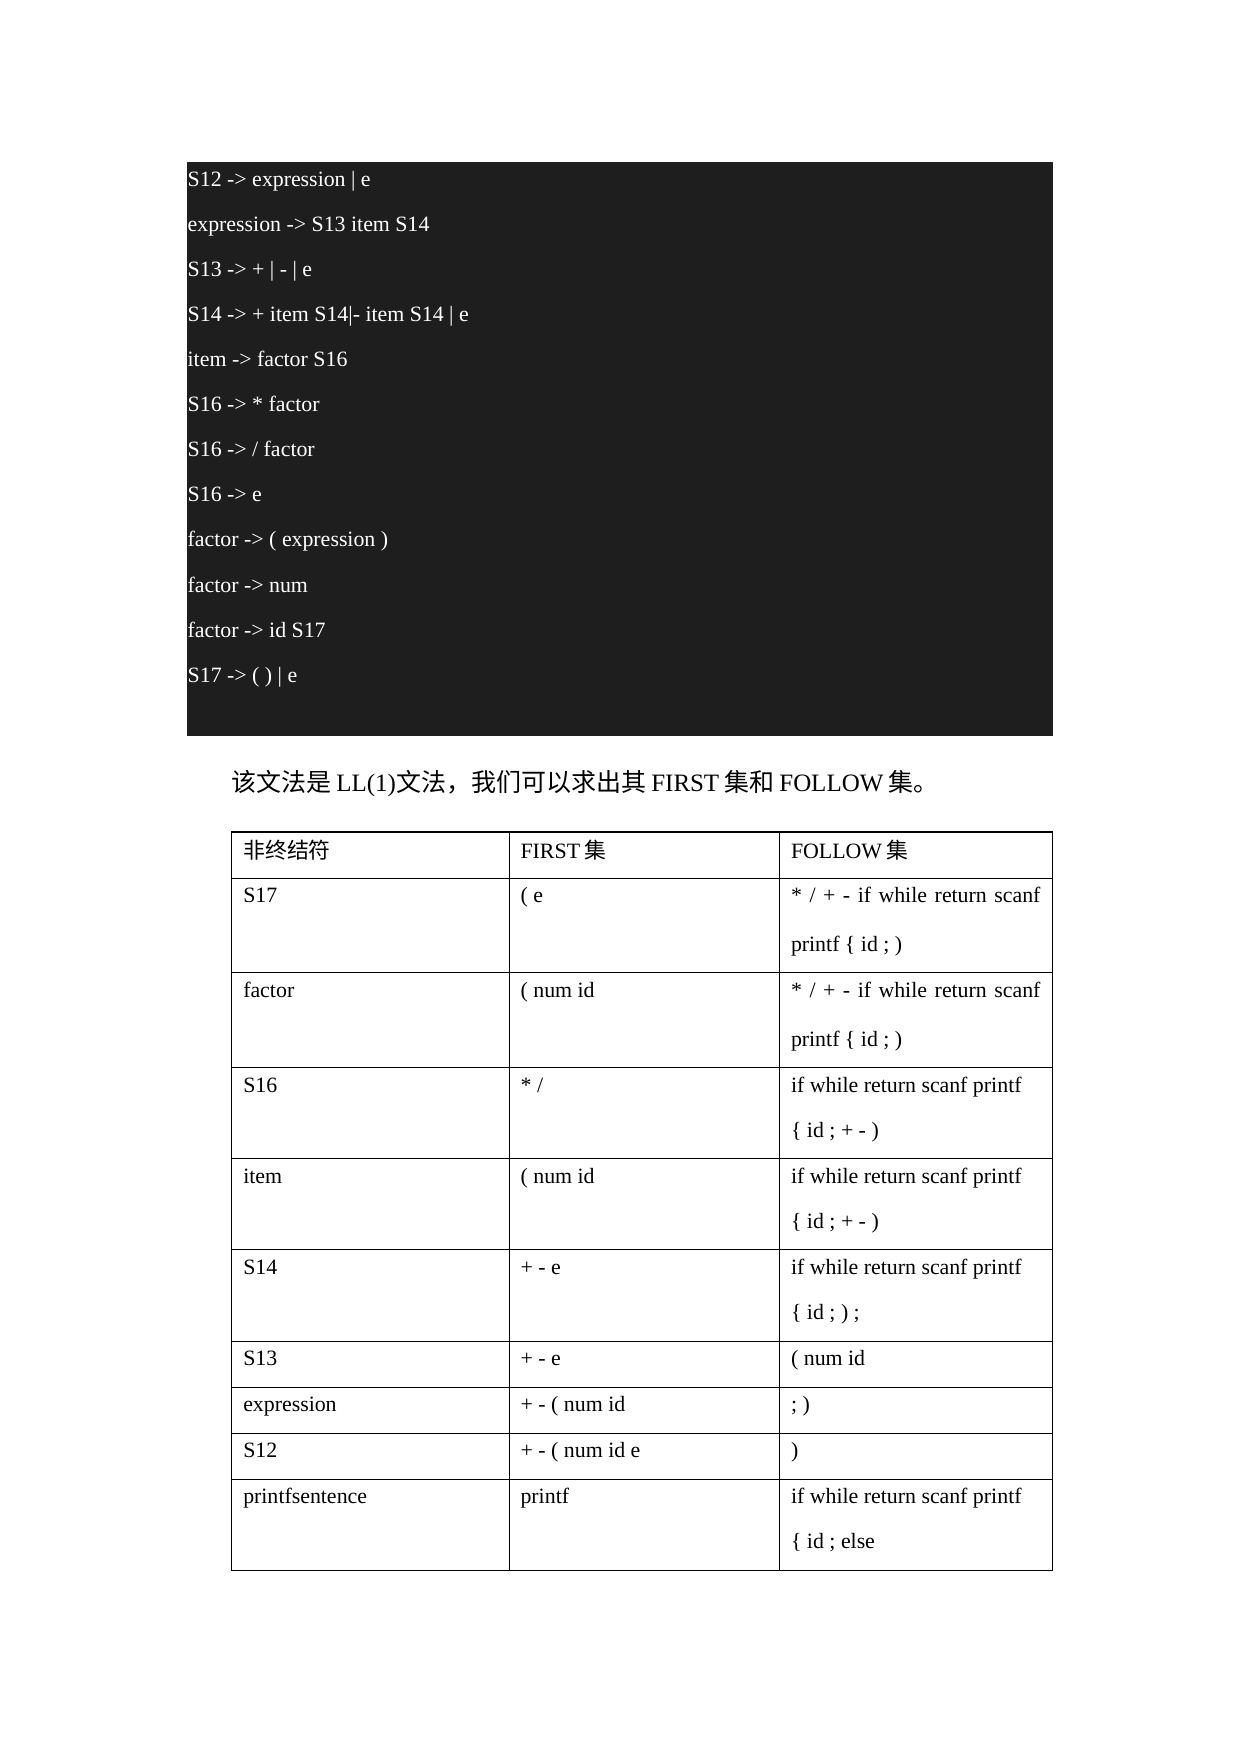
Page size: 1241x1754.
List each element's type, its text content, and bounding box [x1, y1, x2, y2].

table_cell * / [510, 1068, 779, 1158]
text S17 -> ( ) | e [187, 658, 1053, 691]
table_cell expression [232, 1388, 509, 1433]
table_cell ; ) [780, 1388, 1052, 1433]
table_cell item [232, 1159, 509, 1249]
text S16 -> e [187, 478, 1053, 510]
table_cell if while return scanf printf { id ; + - ) [780, 1159, 1052, 1249]
table_cell if while return scanf printf { id ; ) ; [780, 1250, 1052, 1341]
table_cell * / + - if while return scanf printf { id ; ) [780, 973, 1052, 1067]
table_header FOLLOW集 [780, 833, 1052, 877]
text S14 -> + item S14|- item S14 | e [187, 297, 1053, 330]
text S13 -> + | - | e [187, 252, 1053, 285]
table_cell + - ( num id [510, 1388, 779, 1433]
table_cell + - ( num id e [510, 1434, 779, 1479]
table_cell ( num id [510, 1159, 779, 1249]
table_cell S17 [232, 879, 509, 972]
table_cell S13 [232, 1342, 509, 1387]
text expression -> S13 item S14 [187, 207, 1053, 239]
table_cell S16 [232, 1068, 509, 1158]
table_cell * / + - if while return scanf printf { id ; ) [780, 879, 1052, 972]
text 该文法是LL(1)文法，我们可以求出其FIRST集和FOLLOW集。 [187, 748, 1053, 813]
text item -> factor S16 [187, 342, 1053, 375]
text S16 -> * factor [187, 387, 1053, 420]
table_cell printf [510, 1480, 779, 1570]
table_cell if while return scanf printf { id ; + - ) [780, 1068, 1052, 1158]
text S16 -> / factor [187, 433, 1053, 465]
table_cell printfsentence [232, 1480, 509, 1570]
table_cell ) [780, 1434, 1052, 1479]
text S12 -> expression | e [187, 162, 1053, 194]
text factor -> num [187, 568, 1053, 600]
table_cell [780, 1480, 1052, 1570]
table_cell factor [232, 973, 509, 1067]
table_header FIRST集 [510, 833, 779, 877]
table_cell S14 [232, 1250, 509, 1341]
table_cell ( e [510, 879, 779, 972]
table_cell + - e [510, 1342, 779, 1387]
table_cell ( num id [510, 973, 779, 1067]
table_cell ( num id [780, 1342, 1052, 1387]
text factor -> ( expression ) [187, 523, 1053, 555]
table_header 非终结符 [232, 833, 509, 877]
table_cell S12 [232, 1434, 509, 1479]
text factor -> id S17 [187, 613, 1053, 646]
table_cell + - e [510, 1250, 779, 1341]
